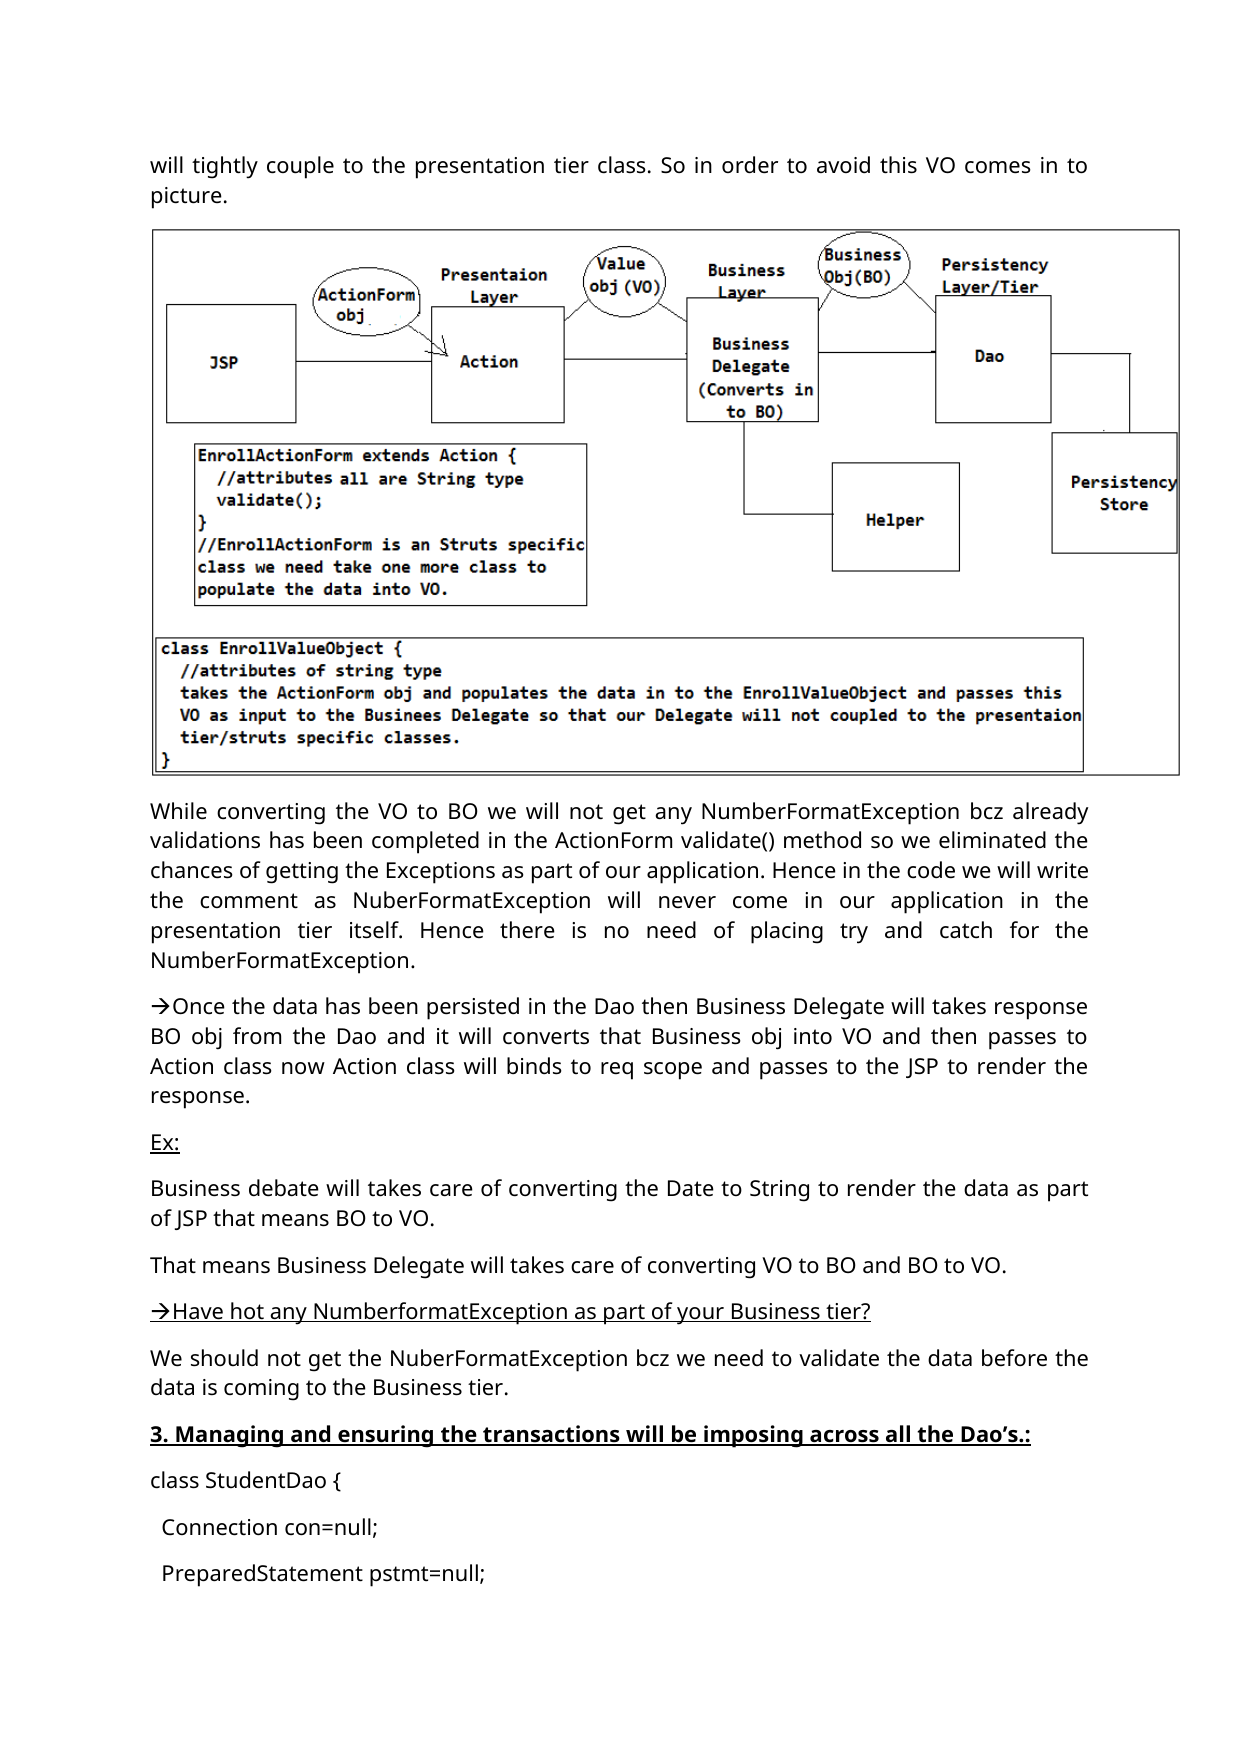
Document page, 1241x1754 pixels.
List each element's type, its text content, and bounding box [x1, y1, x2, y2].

text Business debate will takes care of converting the Date to String to render the data as part of JSP that means BO to VO. [150, 1173, 1090, 1233]
text Have hot any NumberformatException as part of your Business tier? [150, 1296, 1090, 1326]
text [150, 150, 1090, 209]
picture [150, 226, 1183, 779]
text Once the data has been persisted in the Dao then Business Delegate will takes response BO obj from the Dao and it will converts that Business obj into VO and then passes to Action class now Action class will binds to req scope and passes to the JSP to render the response. [150, 991, 1090, 1110]
text That means Business Delegate will takes care of converting VO to BO and BO to VO. [150, 1249, 1090, 1279]
text While converting the VO to BO we will not get any NumberFormatException bcz already validations has been completed in the ActionForm validate() method so we eliminated the chances of getting the Exceptions as part of our application. Hence in the code we will write the comment as NuberFormatException will never come in our application in the presentation tier itself. Hence there is no need of placing try and catch for the NumberFormatException. [150, 796, 1090, 974]
text Connection con=null; [150, 1512, 1090, 1541]
text class StudentDao { [150, 1465, 1090, 1495]
text PreparedStatement pstmt=null; [150, 1558, 1090, 1588]
text 3. Managing and ensuring the transactions will be imposing across all the Dao’s.: [150, 1419, 1090, 1448]
text We should not get the NuberFormatException bcz we need to validate the data before the data is coming to the Business tier. [150, 1342, 1090, 1402]
text Ex: [150, 1127, 1090, 1157]
